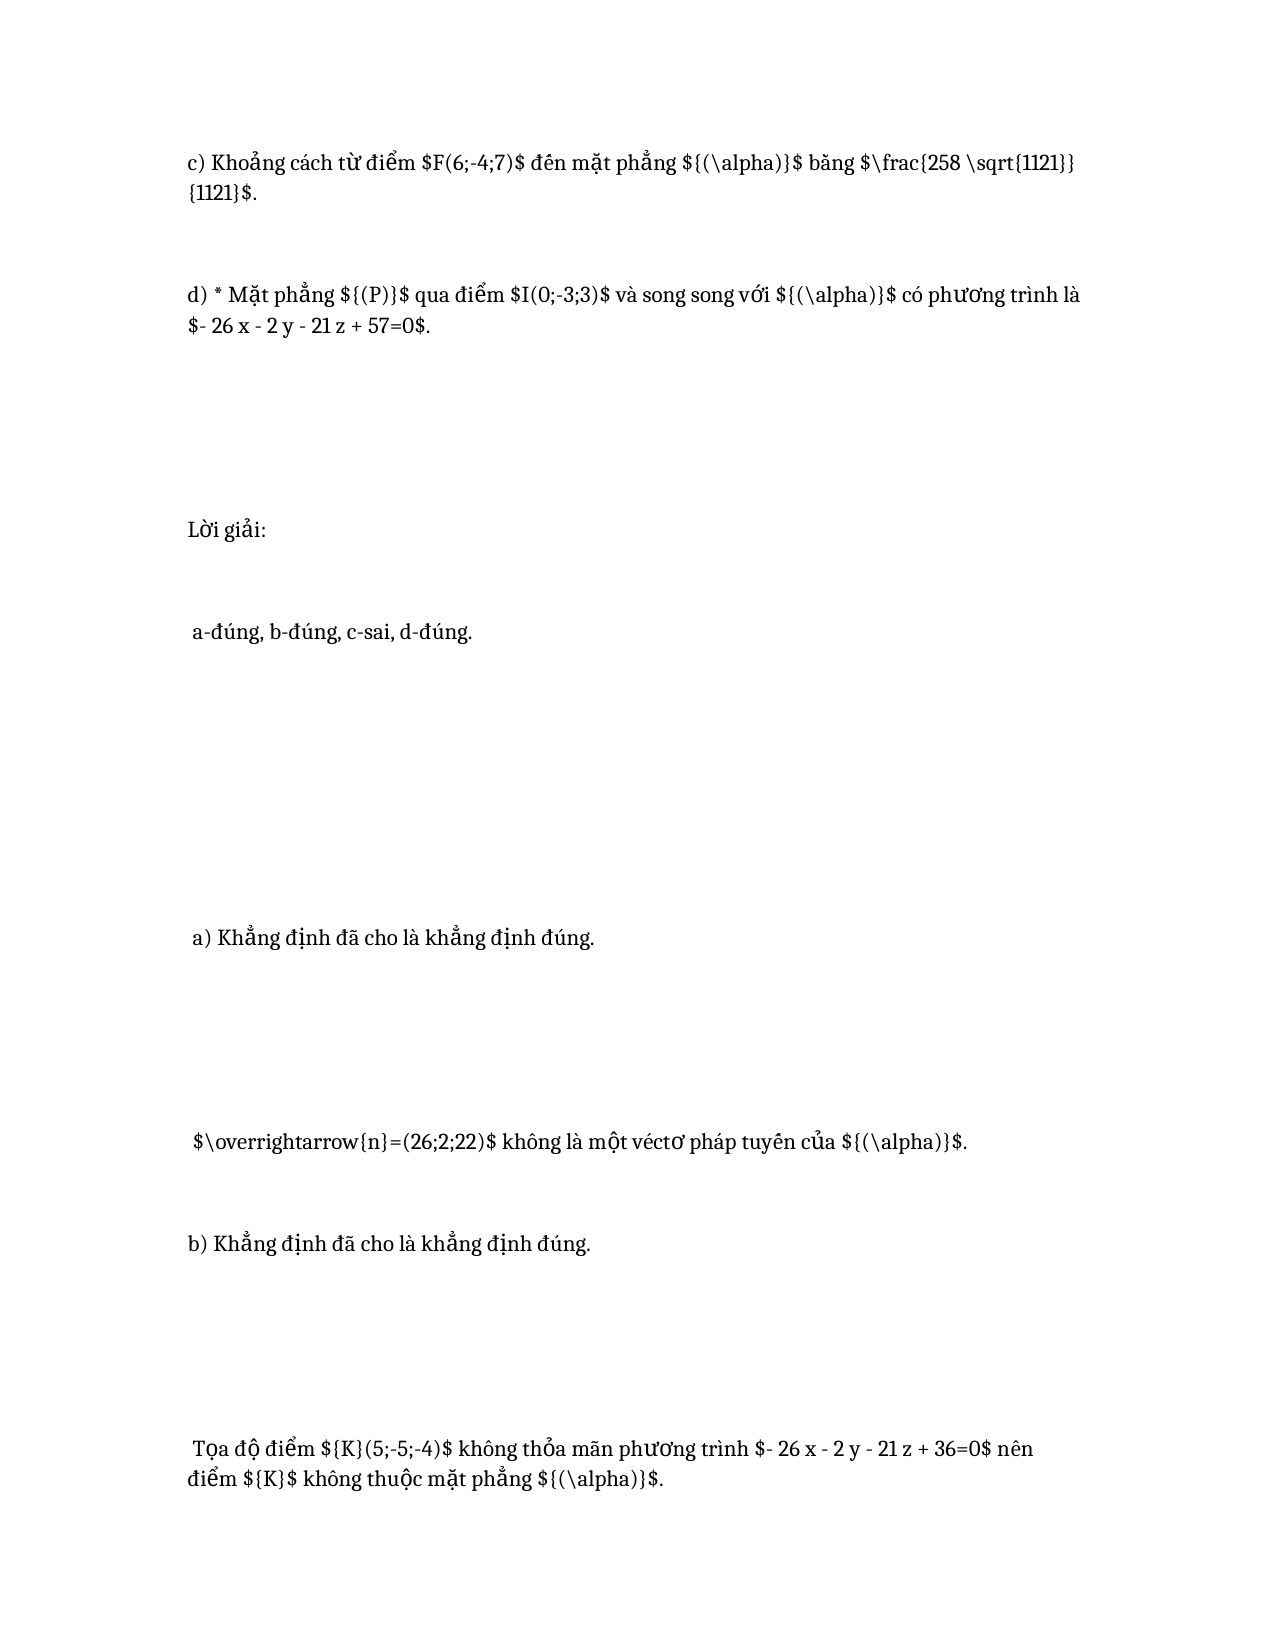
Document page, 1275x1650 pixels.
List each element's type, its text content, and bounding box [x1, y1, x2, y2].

text a) Khẳng định đã cho là khẳng định đúng. [187, 925, 1087, 951]
text c) Khoảng cách từ điểm $F(6;-4;7)$ đến mặt phẳng ${(\alpha)}$ bằng $\frac{258 \sqrt{1121}}{1121}$. [187, 150, 1087, 207]
text b) Khẳng định đã cho là khẳng định đúng. [187, 1231, 1087, 1258]
text $\overrightarrow{n}=(26;2;22)$ không là một véctơ pháp tuyến của ${(\alpha)}$. [187, 1129, 1087, 1156]
text Tọa độ điểm ${K}(5;-5;-4)$ không thỏa mãn phương trình $- 26 x - 2 y - 21 z + 36=0$ nên điểm ${K}$ không thuộc mặt phẳng ${(\alpha)}$. [187, 1435, 1087, 1492]
text a-đúng, b-đúng, c-sai, d-đúng. [187, 619, 1087, 645]
text d) * Mặt phẳng ${(P)}$ qua điểm $I(0;-3;3)$ và song song với ${(\alpha)}$ có phương trình là $- 26 x - 2 y - 21 z + 57=0$. [187, 282, 1087, 339]
text Lời giải: [187, 517, 1087, 543]
